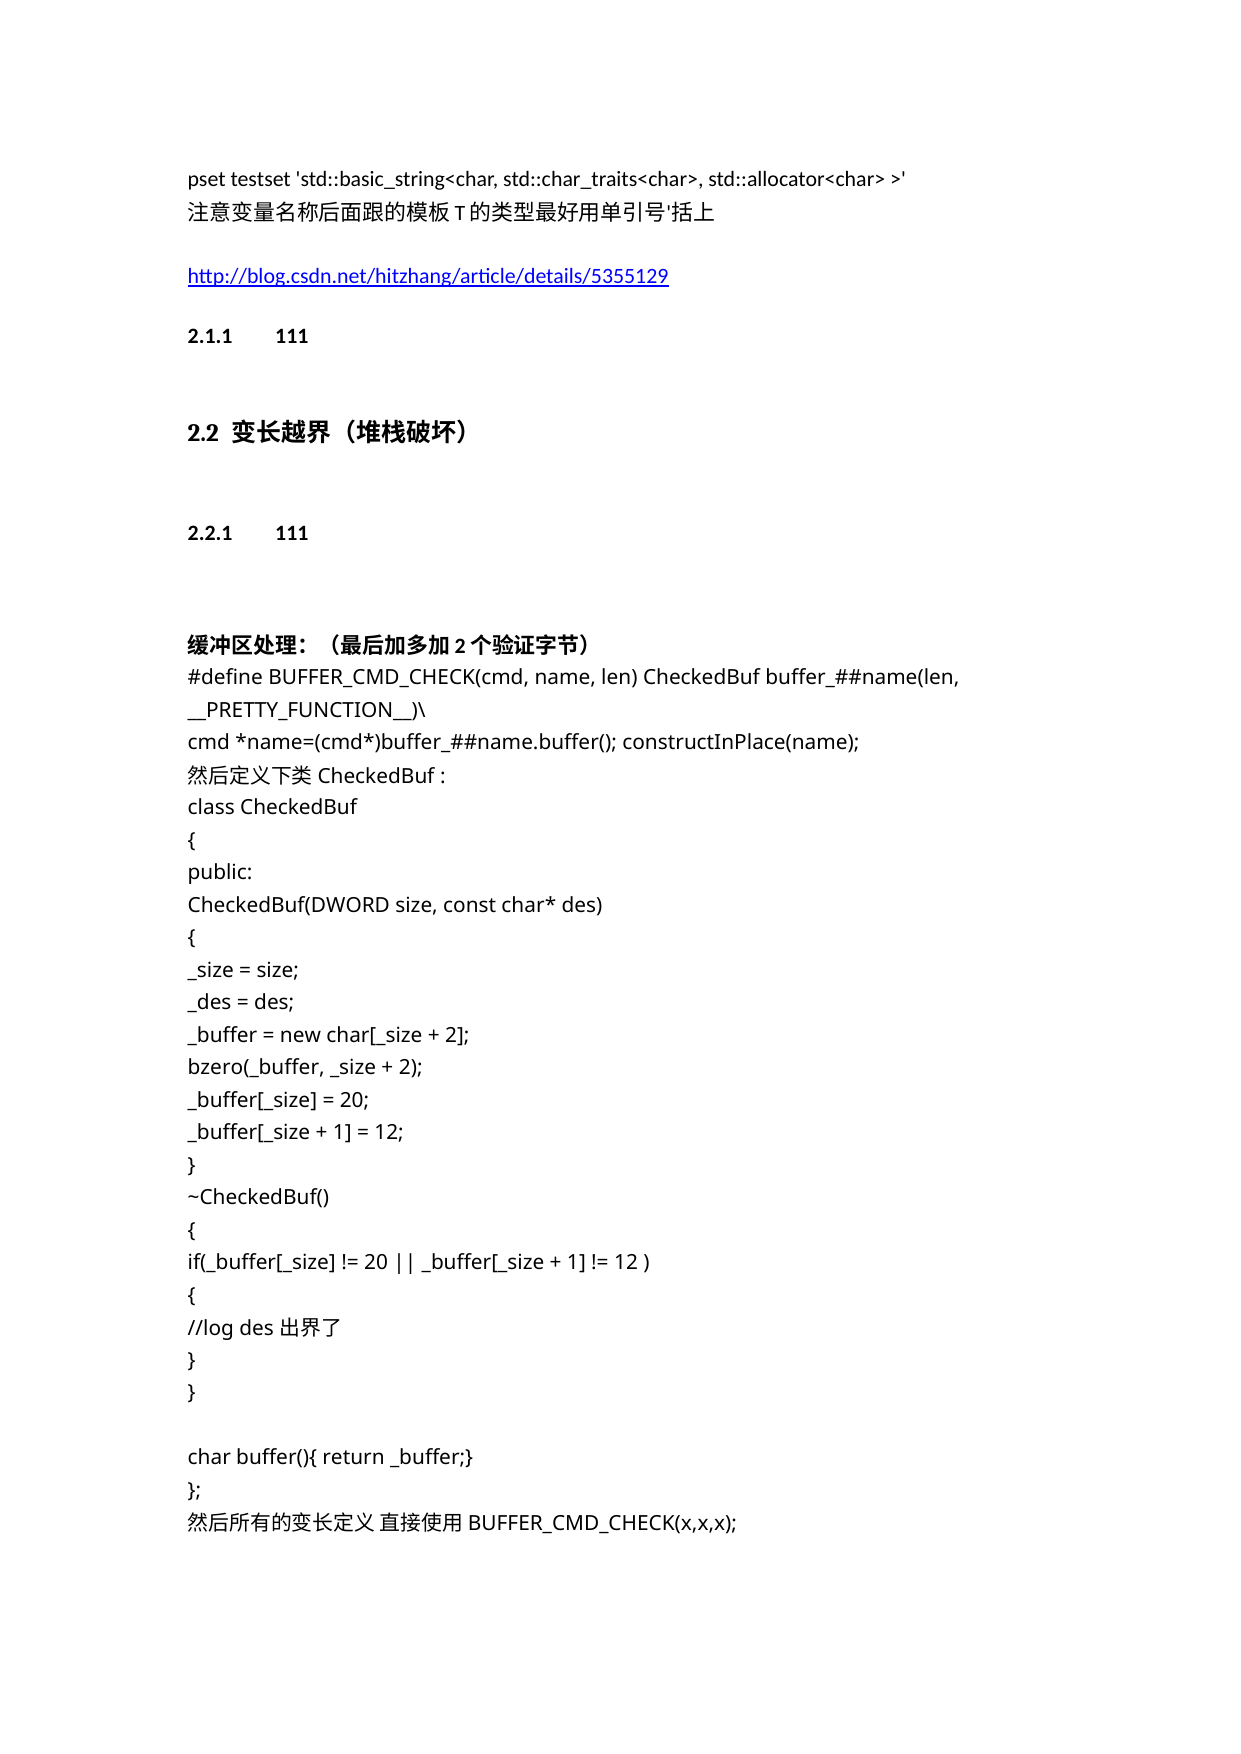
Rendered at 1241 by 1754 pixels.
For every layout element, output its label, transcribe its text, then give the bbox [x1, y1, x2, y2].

subtitle 111 [187, 319, 1053, 352]
text pset testset 'std::basic_string<char, std::char_traits<char>, std::allocator<char> >' [187, 162, 1053, 194]
text http://blog.csdn.net/hitzhang/article/details/5355129 [187, 259, 1053, 292]
text 注意变量名称后面跟的模板T的类型最好用单引号'括上 [187, 194, 1053, 227]
list 然后所有的变长定义 直接使用 BUFFER_CMD_CHECK(x,x,x); [187, 1506, 1053, 1538]
list class CheckedBuf { public: CheckedBuf(DWORD size, const char* des) { _size = size; _des = des; _buffer = new char[_size + 2]; bzero(_buffer, _size + 2); _buffer[_size] = 20; _buffer[_size + 1] = 12; } ~CheckedBuf() { if(_buffer[_size] != 20 || _buffer[_size + 1] != 12 ) { //log des 出界了 } } char buffer(){ return _buffer;} }; [187, 791, 1053, 1506]
text 缓冲区处理：（最后加多加2个验证字节） [187, 628, 1053, 661]
subtitle 111 [187, 517, 1053, 549]
list cmd *name=(cmd*)buffer_##name.buffer(); constructInPlace(name); [187, 726, 1053, 758]
subtitle 变长越界（堆栈破坏） [187, 398, 1053, 463]
list 然后定义下类 CheckedBuf : [187, 758, 1053, 791]
list #define BUFFER_CMD_CHECK(cmd, name, len) CheckedBuf buffer_##name(len, __PRETTY_FUNCTION__)\ [187, 661, 1053, 726]
